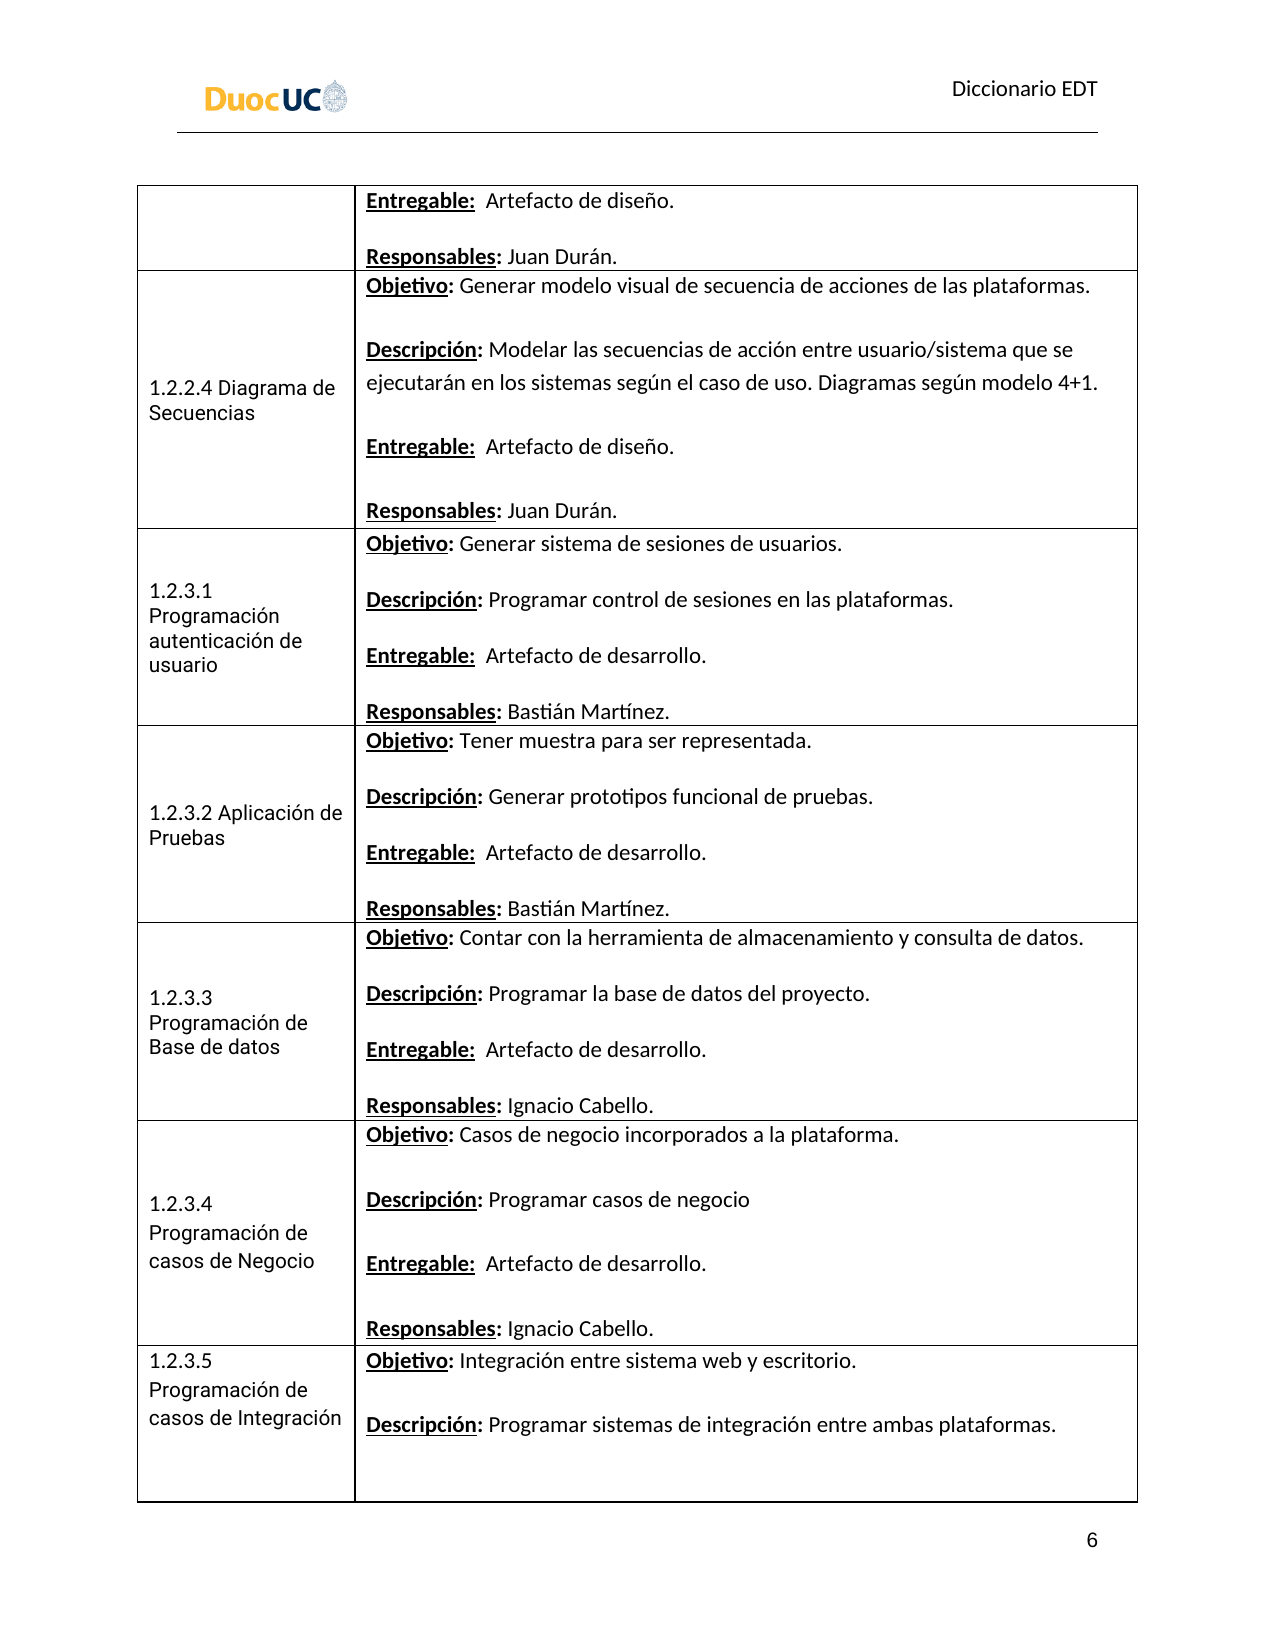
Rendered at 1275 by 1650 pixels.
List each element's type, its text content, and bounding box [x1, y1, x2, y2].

table_cell Objetivo: Generar sistema de sesiones de usuarios. Descripción: Programar control de sesiones en las plataformas. Entregable: Artefacto de desarrollo. Responsables: Bastián Martínez. [356, 529, 1137, 725]
table_cell 1.2.3.2 Aplicación de Pruebas [138, 726, 354, 922]
table_cell Objetivo: Generar modelo visual de secuencia de acciones de las plataformas. Descripción: Modelar las secuencias de acción entre usuario/sistema que se ejecutarán en los sistemas según el caso de uso. Diagramas según modelo 4+1. Entregable: Artefacto de diseño. Responsables: Juan Durán. [356, 271, 1137, 528]
table_cell 1.2.3.4 Programación de casos de Negocio [138, 1121, 354, 1345]
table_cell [356, 1346, 1137, 1501]
table_cell Objetivo: Casos de negocio incorporados a la plataforma. Descripción: Programar casos de negocio Entregable: Artefacto de desarrollo. Responsables: Ignacio Cabello. [356, 1121, 1137, 1345]
picture [198, 76, 352, 115]
table_cell 1.2.3.3 Programación de Base de datos [138, 923, 354, 1119]
table_cell Objetivo: Tener muestra para ser representada. Descripción: Generar prototipos funcional de pruebas. Entregable: Artefacto de desarrollo. Responsables: Bastián Martínez. [356, 726, 1137, 922]
table_cell Objetivo: Contar con la herramienta de almacenamiento y consulta de datos. Descripción: Programar la base de datos del proyecto. Entregable: Artefacto de desarrollo. Responsables: Ignacio Cabello. [356, 923, 1137, 1119]
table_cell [356, 186, 1137, 270]
table_cell 1.2.2.4 Diagrama de Secuencias [138, 271, 354, 528]
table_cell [138, 1346, 354, 1501]
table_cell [138, 186, 354, 270]
table_cell 1.2.3.1 Programación autenticación de usuario [138, 529, 354, 725]
